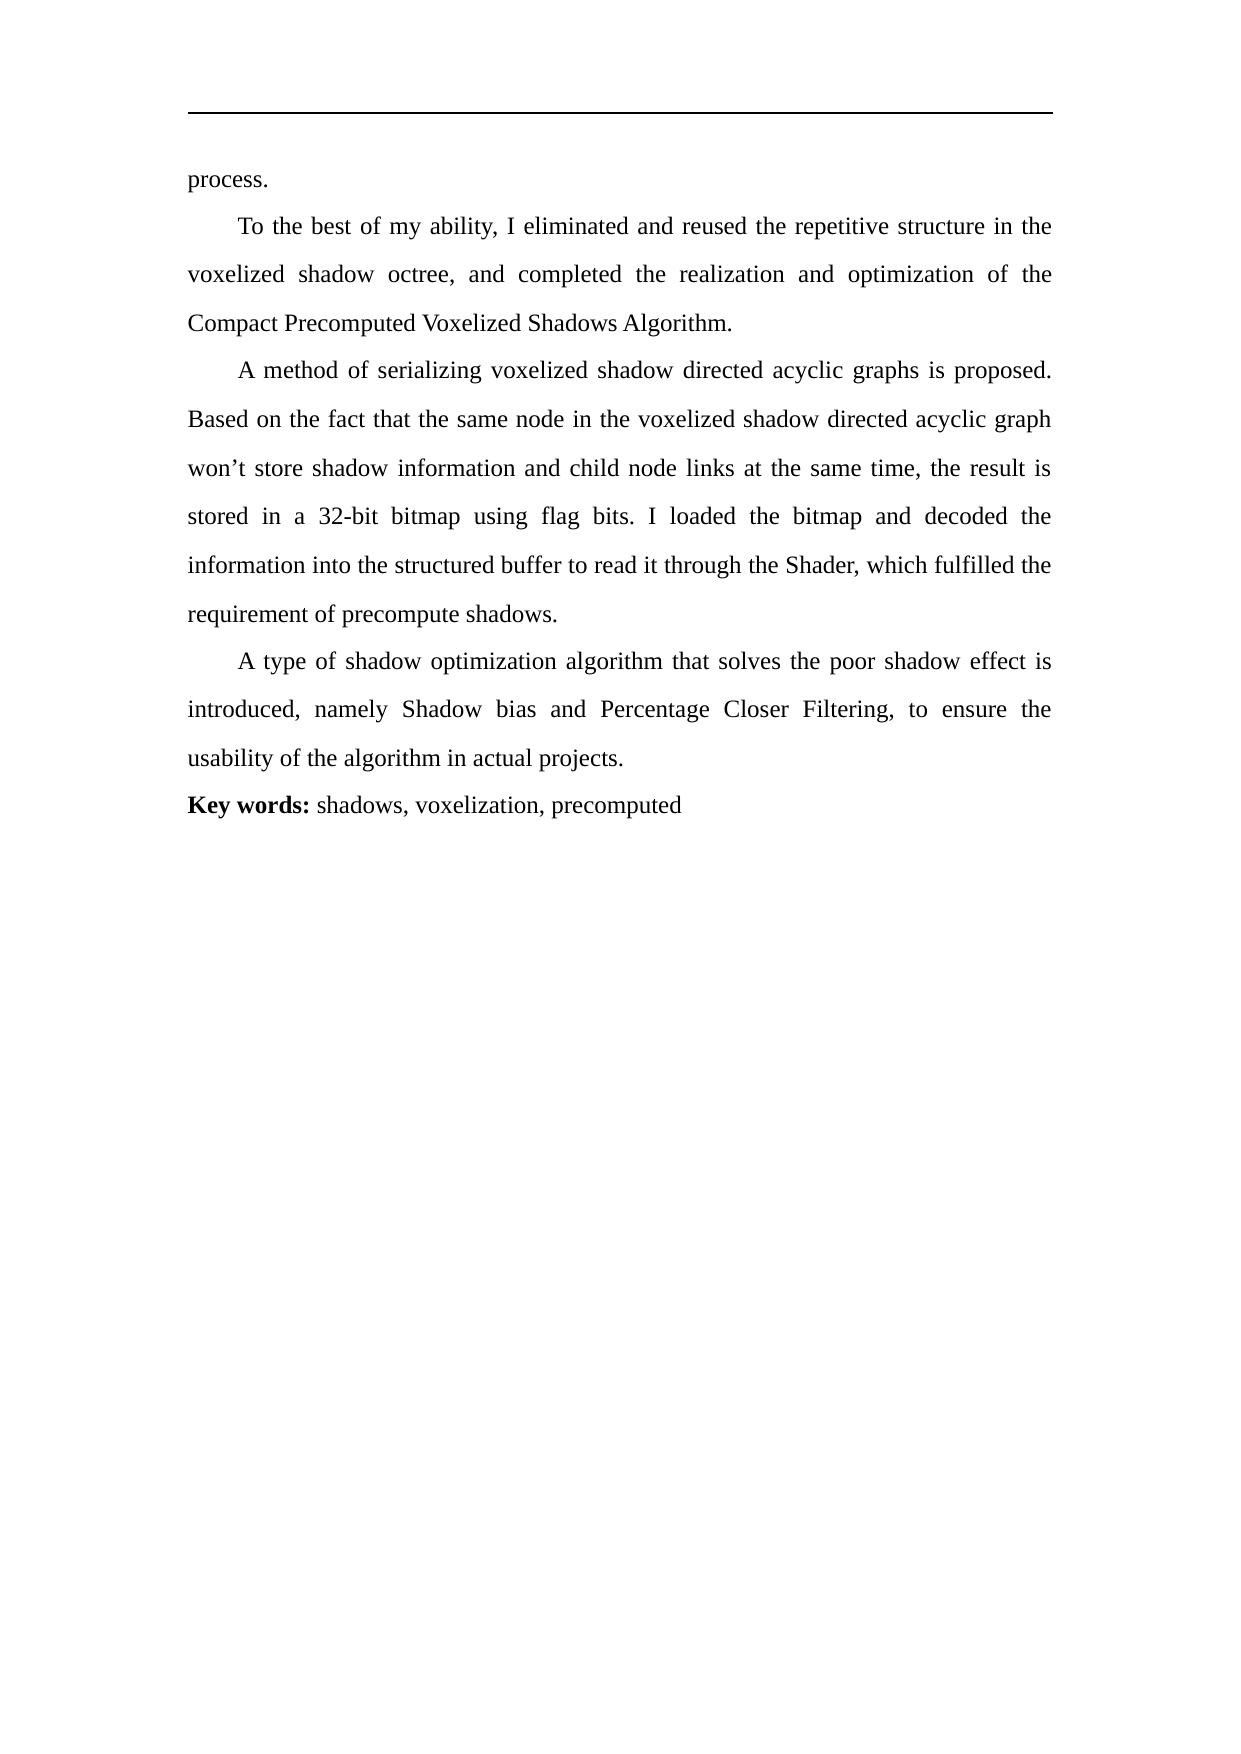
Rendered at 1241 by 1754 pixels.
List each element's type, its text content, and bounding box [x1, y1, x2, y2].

text A type of shadow optimization algorithm that solves the poor shadow effect is introduced, namely Shadow bias and Percentage Closer Filtering, to ensure the usability of the algorithm in actual projects. [187, 644, 1053, 774]
text Key words: shadows, voxelization, precomputed [187, 788, 1053, 821]
text To the best of my ability, I eliminated and reused the repetitive structure in the voxelized shadow octree, and completed the realization and optimization of the Compact Precomputed Voxelized Shadows Algorithm. [187, 209, 1053, 339]
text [187, 162, 1053, 194]
text A method of serializing voxelized shadow directed acyclic graphs is proposed. Based on the fact that the same node in the voxelized shadow directed acyclic graph won’t store shadow information and child node links at the same time, the result is stored in a 32-bit bitmap using flag bits. I loaded the bitmap and decoded the information into the structured buffer to read it through the Shader, which fulfilled the requirement of precompute shadows. [187, 353, 1053, 629]
